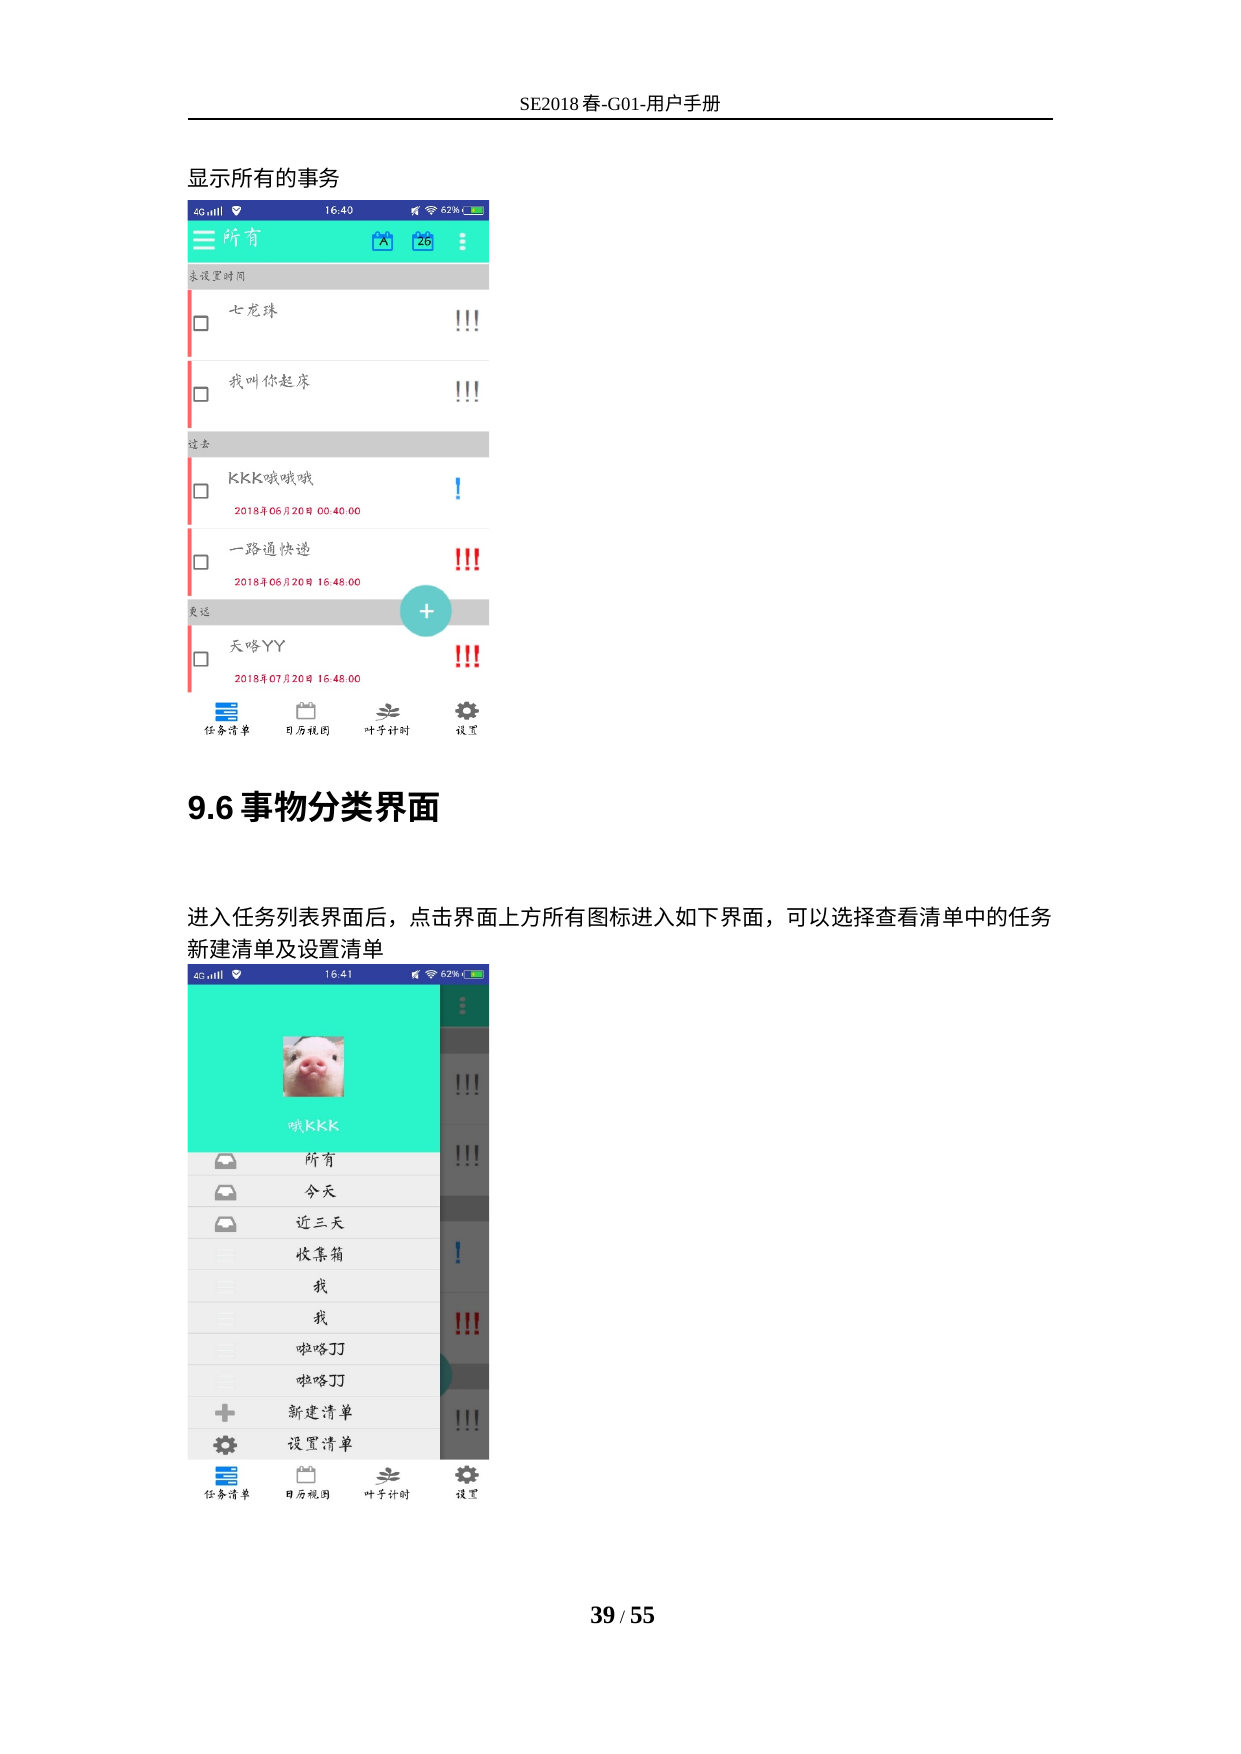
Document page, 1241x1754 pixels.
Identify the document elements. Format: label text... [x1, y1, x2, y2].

text 显示所有的事务 [187, 160, 1053, 193]
picture [187, 964, 490, 1501]
picture [187, 200, 490, 737]
text 进入任务列表界面后，点击界面上方所有图标进入如下界面，可以选择查看清单中的任务、新建清单及设置清单 [187, 899, 1053, 964]
subtitle 9.6事物分类界面 [187, 772, 1053, 837]
